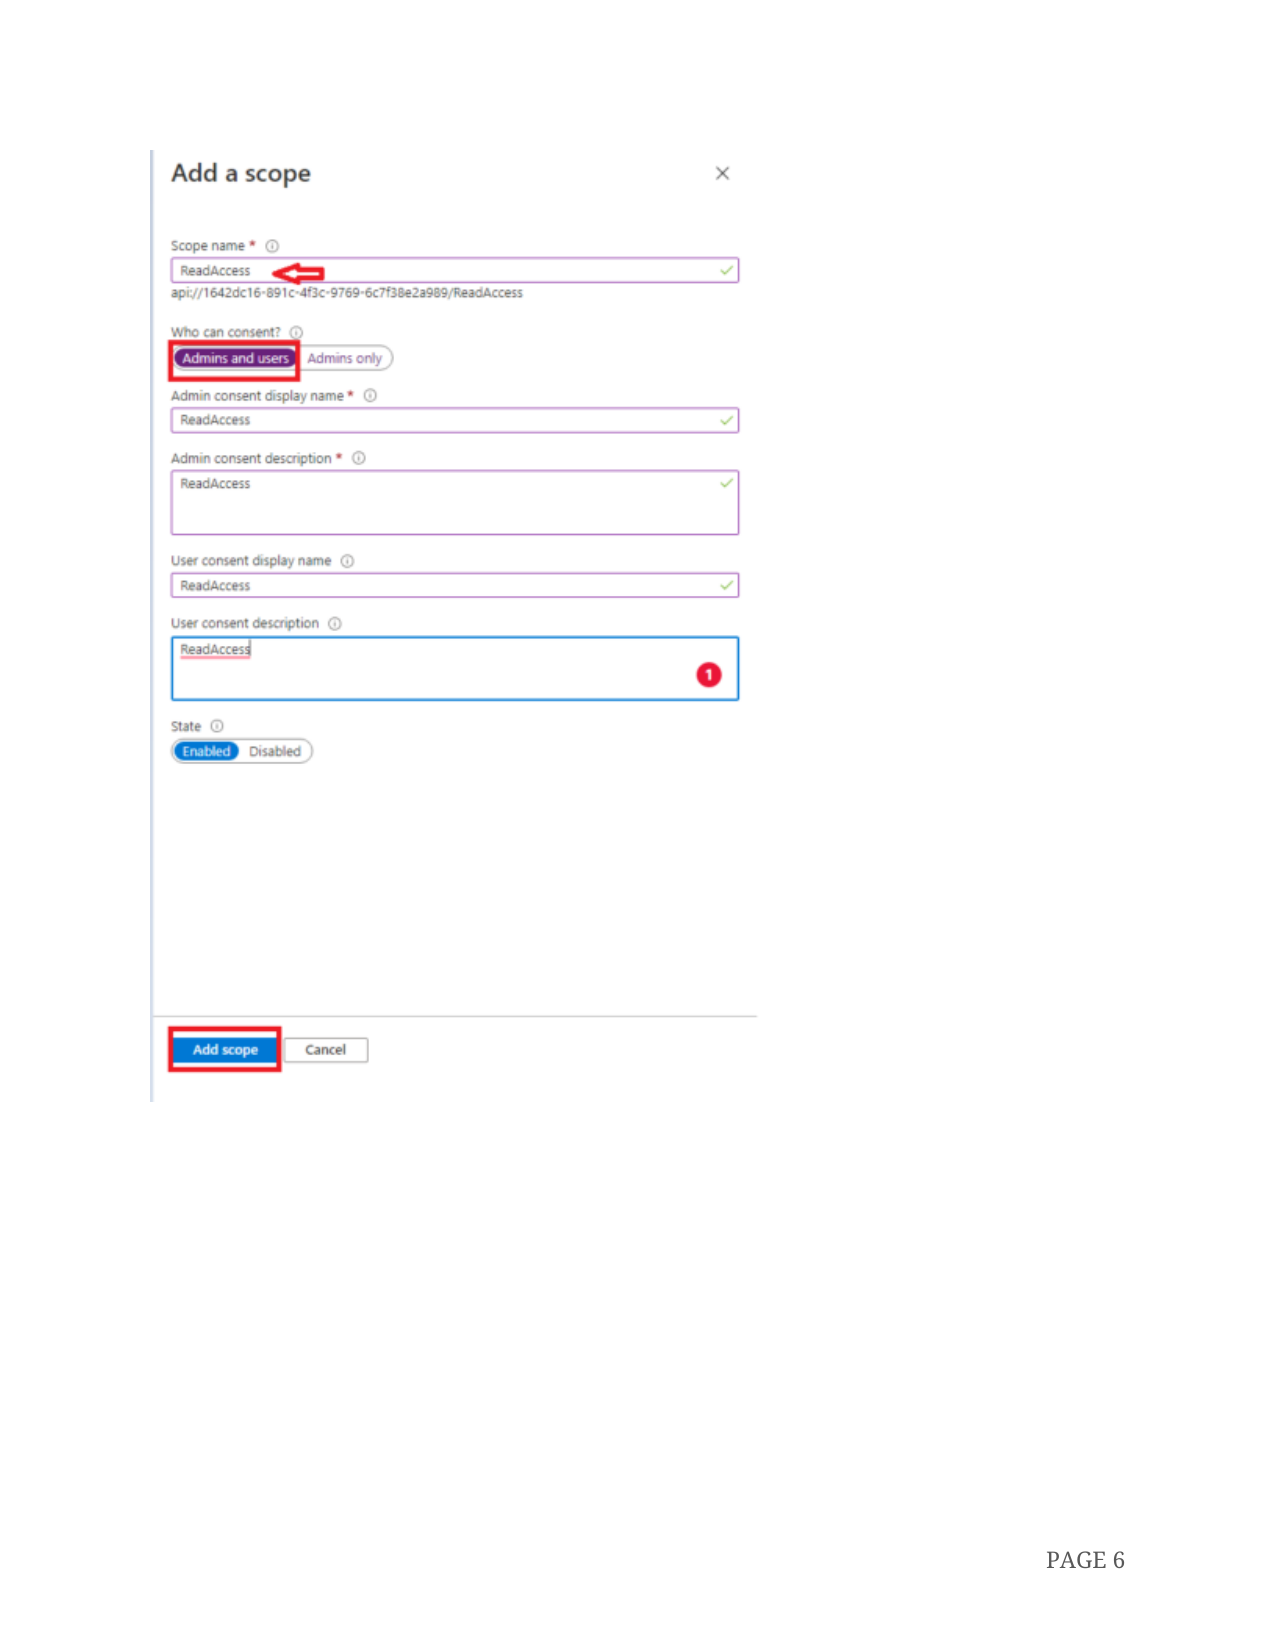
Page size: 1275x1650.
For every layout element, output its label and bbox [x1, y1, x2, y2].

picture [150, 150, 774, 1102]
